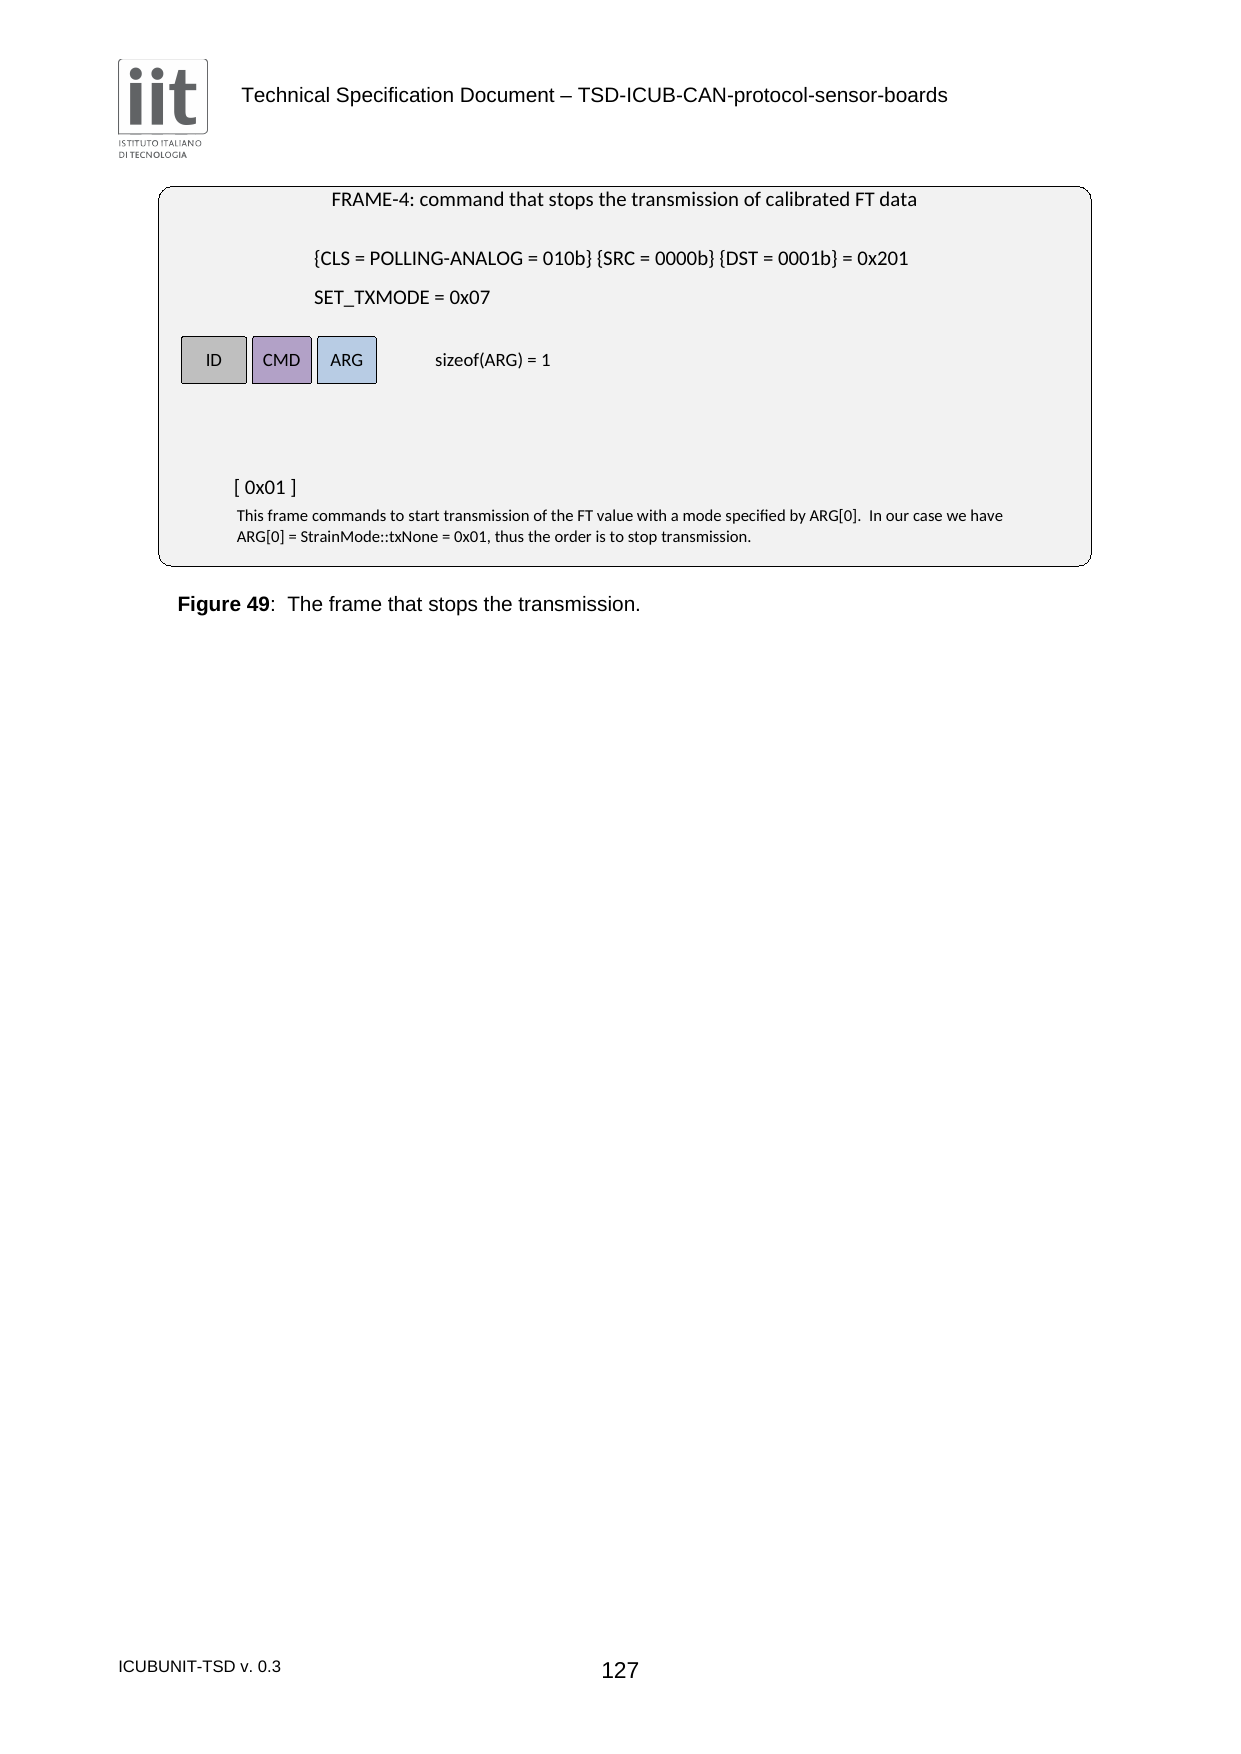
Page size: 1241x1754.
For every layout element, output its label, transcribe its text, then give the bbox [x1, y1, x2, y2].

picture [118, 59, 208, 158]
text Figure 49: The frame that stops the transmission. [177, 592, 1063, 616]
